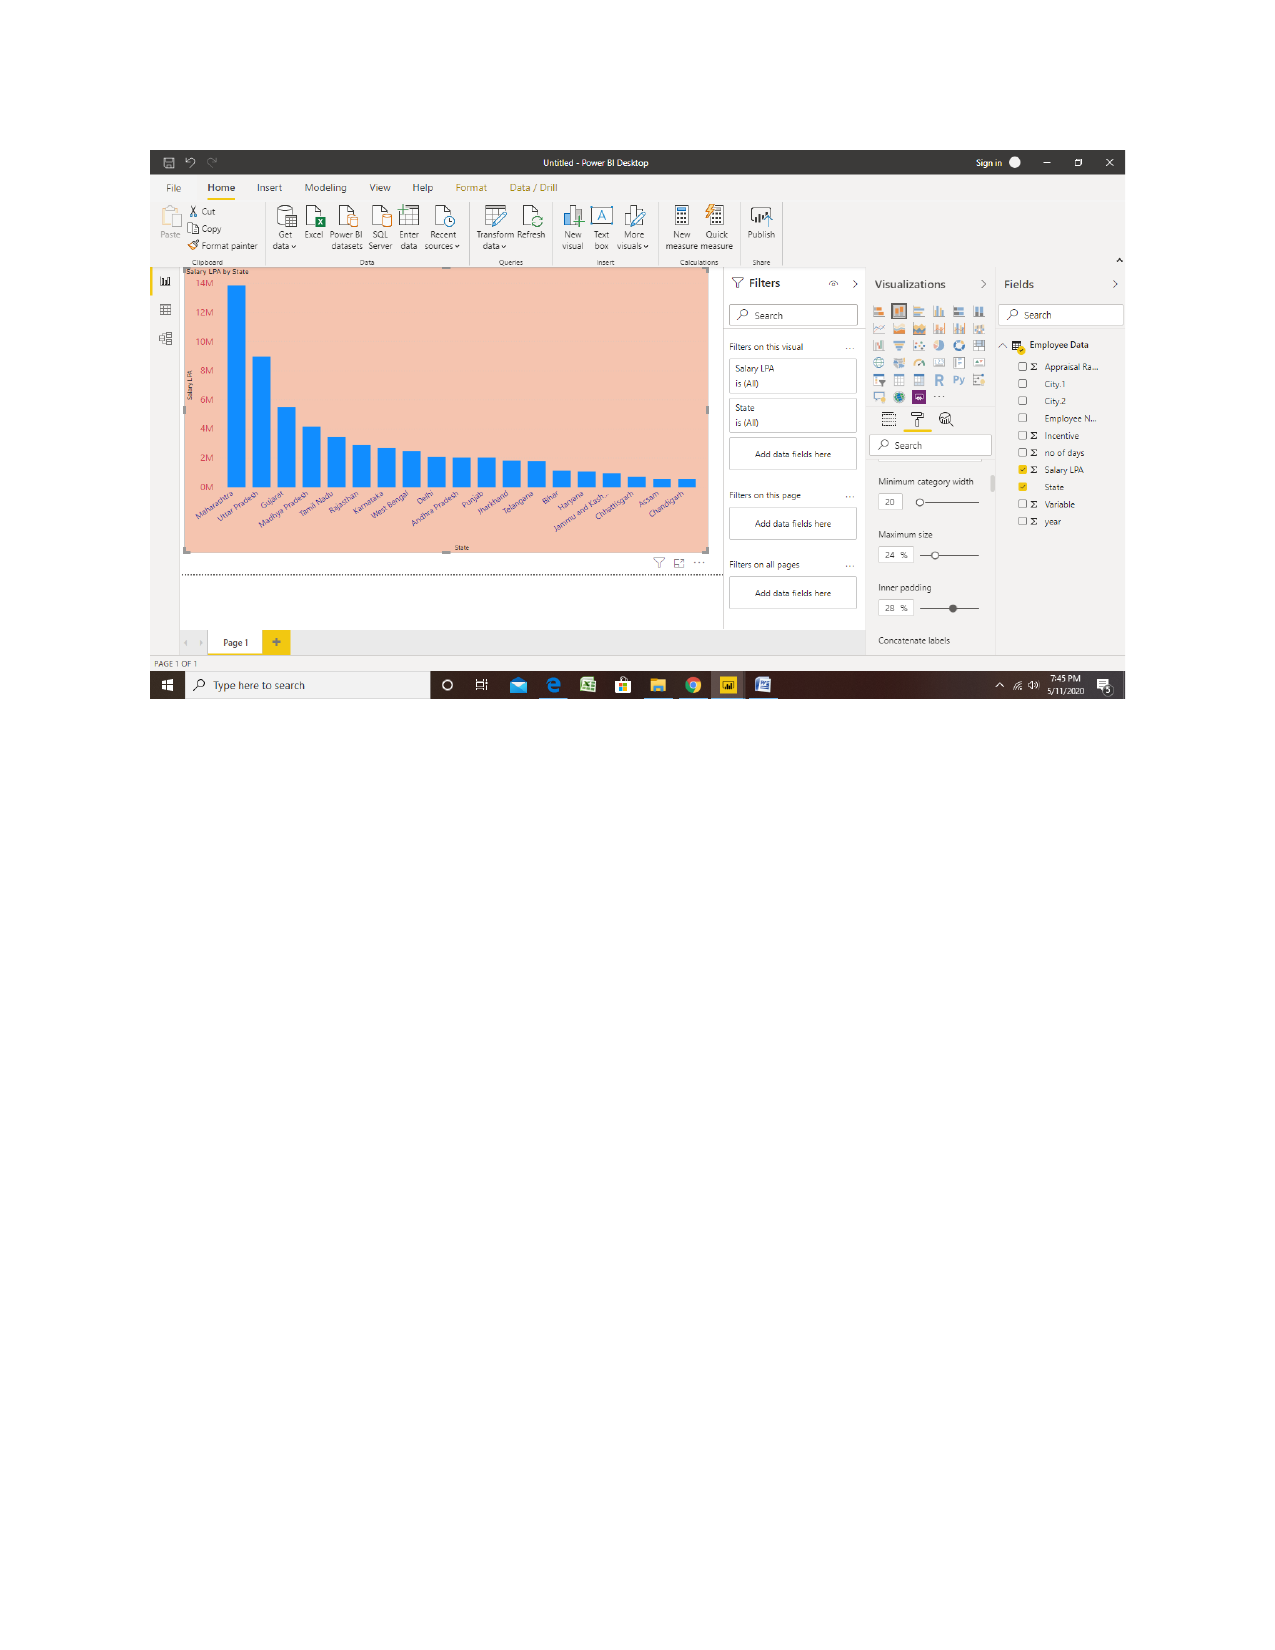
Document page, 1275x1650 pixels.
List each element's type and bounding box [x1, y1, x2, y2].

picture [150, 150, 1125, 699]
